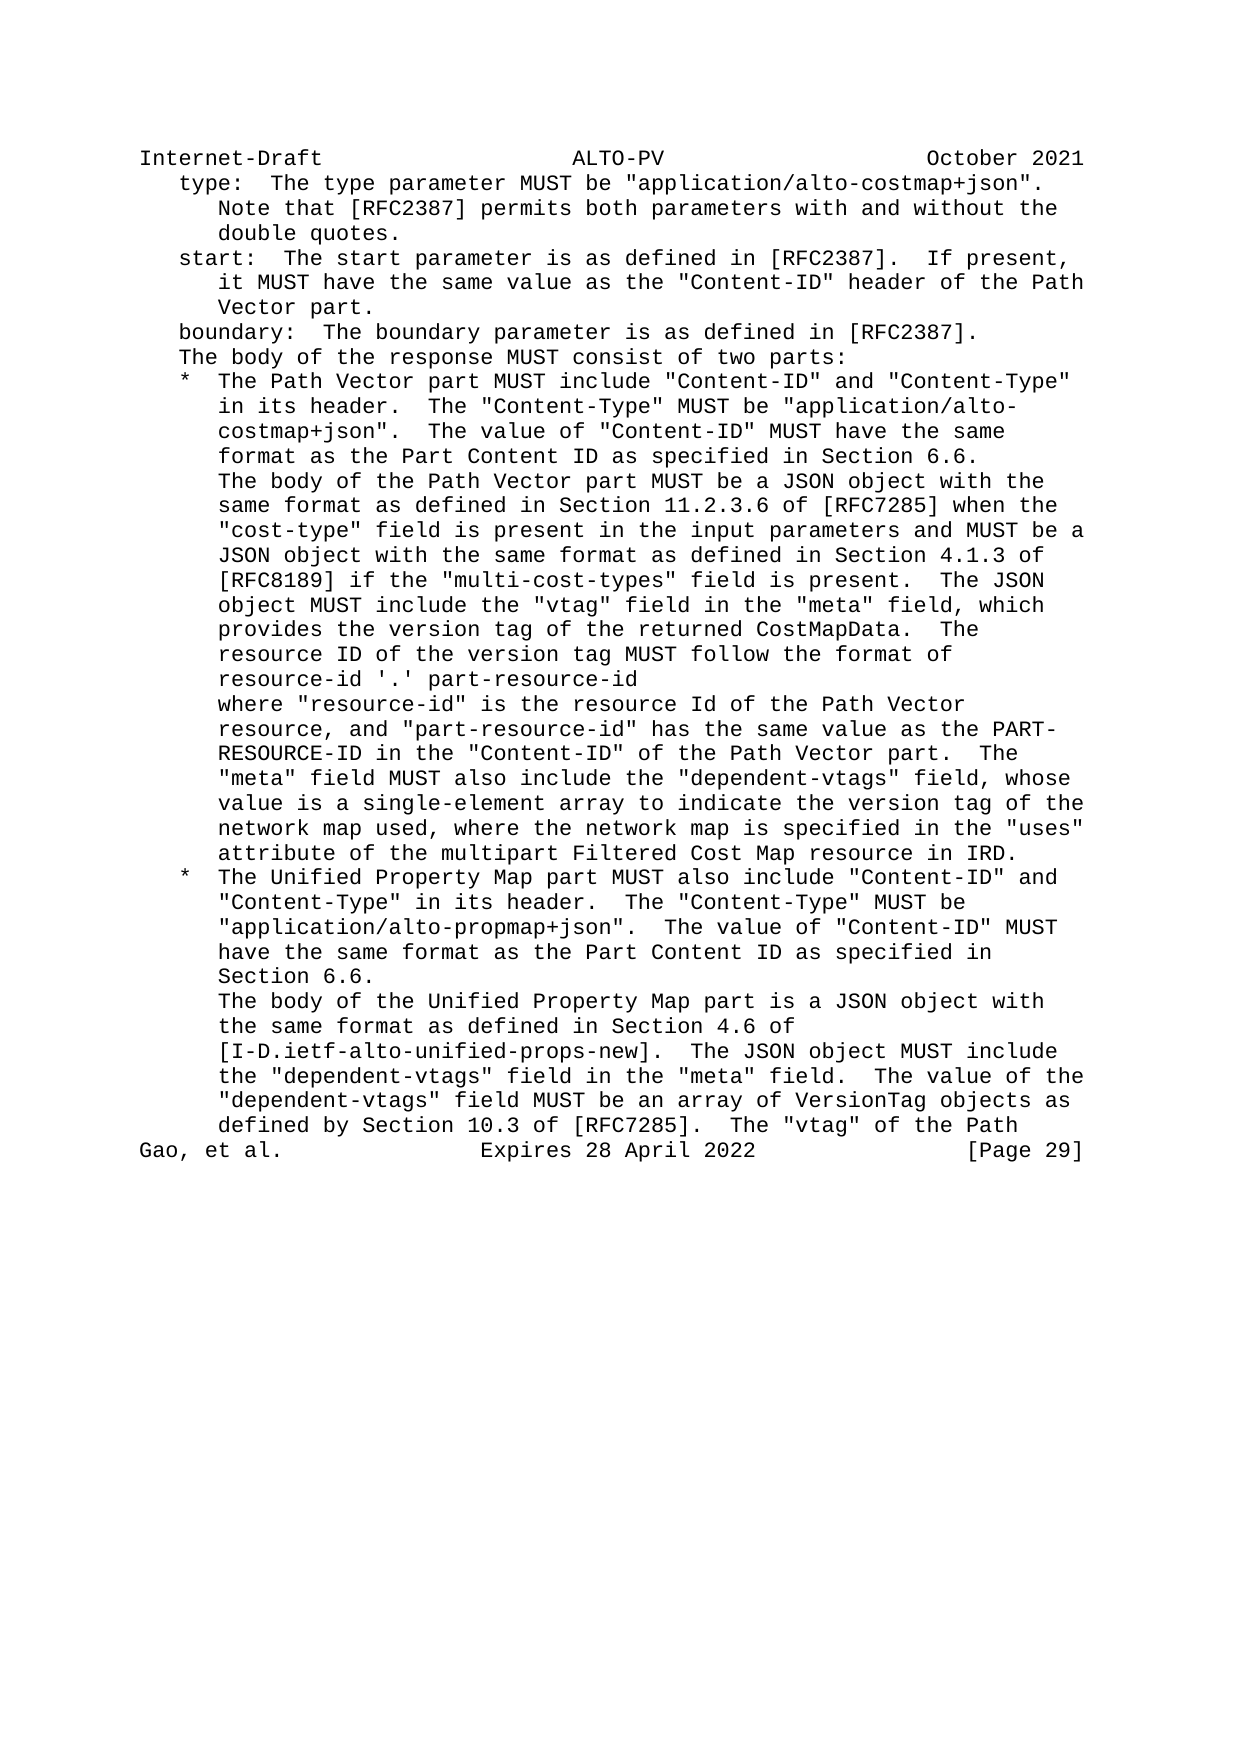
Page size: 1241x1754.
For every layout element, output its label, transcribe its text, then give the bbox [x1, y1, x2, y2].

text attribute of the multipart Filtered Cost Map resource in IRD. [139, 842, 1101, 867]
text where "resource-id" is the resource Id of the Path Vector [139, 693, 1101, 718]
text the same format as defined in Section 4.6 of [139, 1015, 1101, 1040]
text "cost-type" field is present in the input parameters and MUST be a [139, 519, 1101, 544]
text start: The start parameter is as defined in [RFC2387]. If present, [139, 247, 1101, 272]
text Section 6.6. [139, 966, 1101, 991]
text type: The type parameter MUST be "application/alto-costmap+json". [139, 172, 1101, 197]
text Vector part. [139, 296, 1101, 321]
text boundary: The boundary parameter is as defined in [RFC2387]. [139, 321, 1101, 346]
text [I-D.ietf-alto-unified-props-new]. The JSON object MUST include [139, 1040, 1101, 1065]
text double quotes. [139, 222, 1101, 247]
text [RFC8189] if the "multi-cost-types" field is present. The JSON [139, 569, 1101, 594]
text * The Path Vector part MUST include "Content-ID" and "Content-Type" [139, 371, 1101, 396]
text Gao, et al. Expires 28 April 2022 [Page 29] [139, 1139, 1101, 1164]
text * The Unified Property Map part MUST also include "Content-ID" and [139, 867, 1101, 891]
text resource-id '.' part-resource-id [139, 668, 1101, 693]
text Note that [RFC2387] permits both parameters with and without the [139, 197, 1101, 222]
text The body of the response MUST consist of two parts: [139, 346, 1101, 371]
text same format as defined in Section 11.2.3.6 of [RFC7285] when the [139, 495, 1101, 519]
text "dependent-vtags" field MUST be an array of VersionTag objects as [139, 1090, 1101, 1114]
text value is a single-element array to indicate the version tag of the [139, 792, 1101, 817]
text in its header. The "Content-Type" MUST be "application/alto- [139, 396, 1101, 420]
text resource, and "part-resource-id" has the same value as the PART- [139, 718, 1101, 743]
text object MUST include the "vtag" field in the "meta" field, which [139, 594, 1101, 619]
text "Content-Type" in its header. The "Content-Type" MUST be [139, 891, 1101, 916]
text "meta" field MUST also include the "dependent-vtags" field, whose [139, 767, 1101, 792]
text costmap+json". The value of "Content-ID" MUST have the same [139, 420, 1101, 445]
text The body of the Path Vector part MUST be a JSON object with the [139, 470, 1101, 495]
text have the same format as the Part Content ID as specified in [139, 941, 1101, 966]
text defined by Section 10.3 of [RFC7285]. The "vtag" of the Path [139, 1114, 1101, 1139]
text JSON object with the same format as defined in Section 4.1.3 of [139, 544, 1101, 569]
text provides the version tag of the returned CostMapData. The [139, 619, 1101, 643]
text RESOURCE-ID in the "Content-ID" of the Path Vector part. The [139, 743, 1101, 767]
text it MUST have the same value as the "Content-ID" header of the Path [139, 272, 1101, 296]
text format as the Part Content ID as specified in Section 6.6. [139, 445, 1101, 470]
text "application/alto-propmap+json". The value of "Content-ID" MUST [139, 916, 1101, 941]
text The body of the Unified Property Map part is a JSON object with [139, 991, 1101, 1015]
text the "dependent-vtags" field in the "meta" field. The value of the [139, 1065, 1101, 1090]
text Internet-Draft ALTO-PV October 2021 [139, 148, 1101, 172]
text resource ID of the version tag MUST follow the format of [139, 643, 1101, 668]
text network map used, where the network map is specified in the "uses" [139, 817, 1101, 842]
